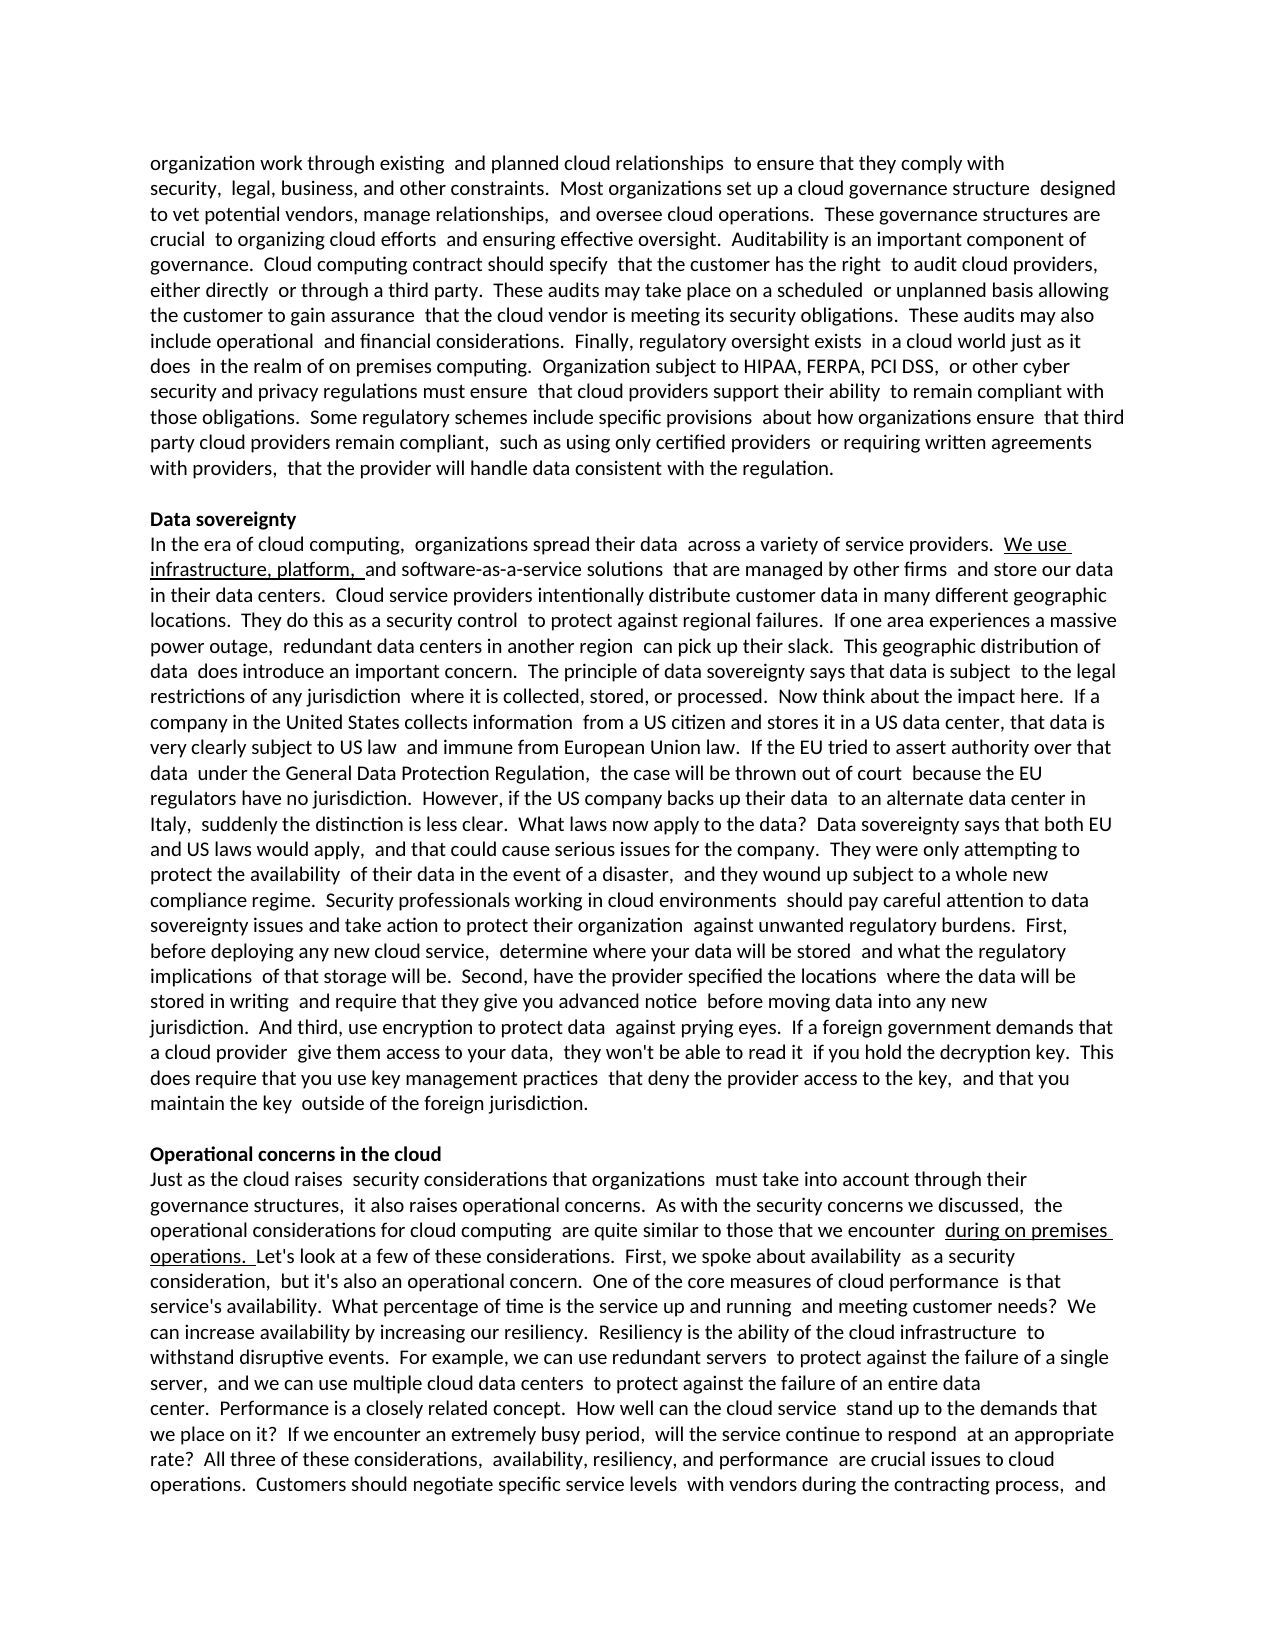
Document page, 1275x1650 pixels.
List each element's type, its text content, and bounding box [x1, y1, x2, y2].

text In the era of cloud computing, organizations spread their data across a variety of service providers. We use infrastructure, platform, and software-as-a-service solutions that are managed by other firms and store our data in their data centers. Cloud service providers intentionally distribute customer data in many different geographic locations. They do this as a security control to protect against regional failures. If one area experiences a massive power outage, redundant data centers in another region can pick up their slack. This geographic distribution of data does introduce an important concern. The principle of data sovereignty says that data is subject to the legal restrictions of any jurisdiction where it is collected, stored, or processed. Now think about the impact here. If a company in the United States collects information from a US citizen and stores it in a US data center, that data is very clearly subject to US law and immune from European Union law. If the EU tried to assert authority over that data under the General Data Protection Regulation, the case will be thrown out of court because the EU regulators have no jurisdiction. However, if the US company backs up their data to an alternate data center in Italy, suddenly the distinction is less clear. What laws now apply to the data? Data sovereignty says that both EU and US laws would apply, and that could cause serious issues for the company. They were only attempting to protect the availability of their data in the event of a disaster, and they wound up subject to a whole new compliance regime. Security professionals working in cloud environments should pay careful attention to data sovereignty issues and take action to protect their organization against unwanted regulatory burdens. First, before deploying any new cloud service, determine where your data will be stored and what the regulatory implications of that storage will be. Second, have the provider specified the locations where the data will be stored in writing and require that they give you advanced notice before moving data into any new jurisdiction. And third, use encryption to protect data against prying eyes. If a foreign government demands that a cloud provider give them access to your data, they won't be able to read it if you hold the decryption key. This does require that you use key management practices that deny the provider access to the key, and that you maintain the key outside of the foreign jurisdiction. [150, 531, 1125, 1116]
text Data sovereignty [150, 506, 1125, 531]
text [150, 1167, 1125, 1497]
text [150, 150, 1125, 480]
text Operational concerns in the cloud [150, 1141, 1125, 1167]
